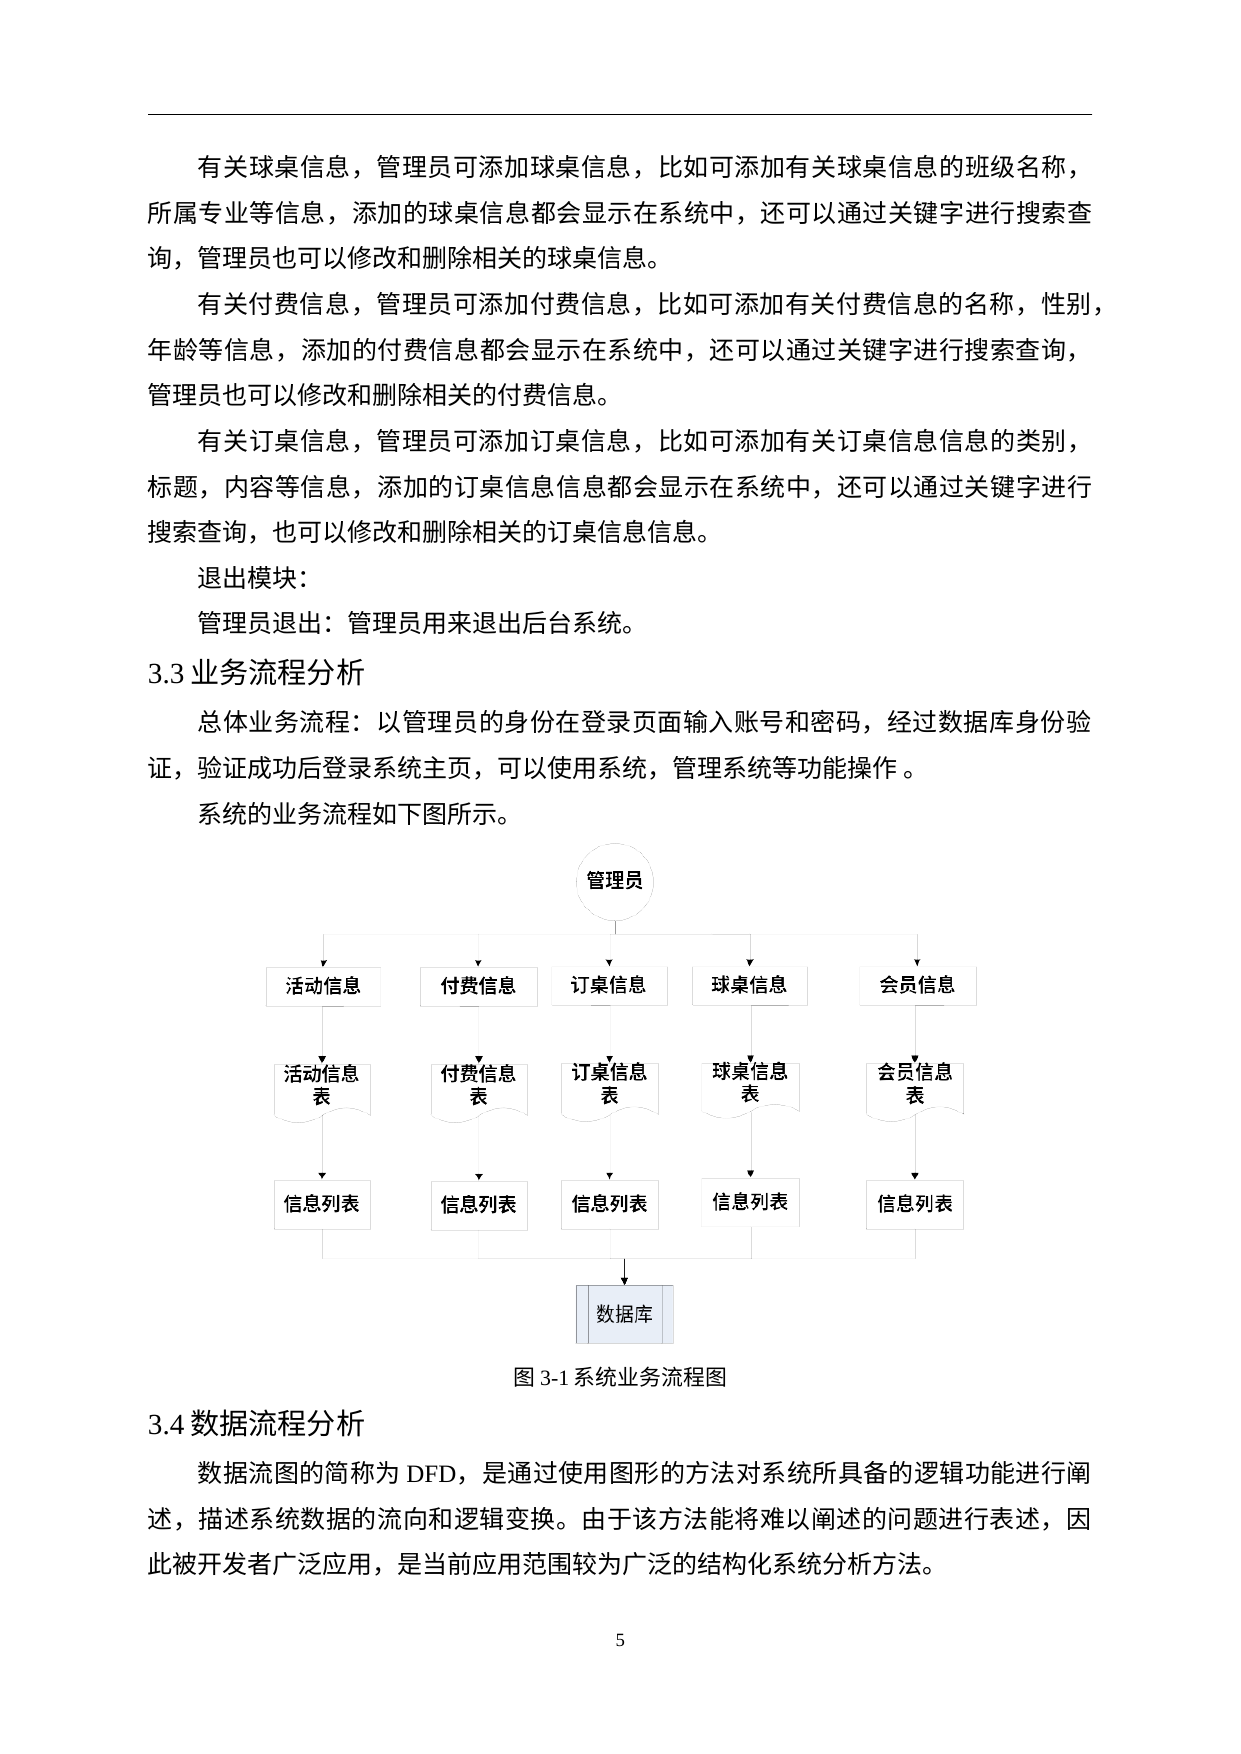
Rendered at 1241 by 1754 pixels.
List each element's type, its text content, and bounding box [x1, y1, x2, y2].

text 退出模块： [148, 558, 1092, 594]
text 有关球桌信息，管理员可添加球桌信息，比如可添加有关球桌信息的班级名称，所属专业等信息，添加的球桌信息都会显示在系统中，还可以通过关键字进行搜索查询，管理员也可以修改和删除相关的球桌信息。 [148, 148, 1092, 275]
text 总体业务流程：以管理员的身份在登录页面输入账号和密码，经过数据库身份验证，验证成功后登录系统主页，可以使用系统，管理系统等功能操作 。 [148, 703, 1092, 785]
text 数据流图的简称为DFD，是通过使用图形的方法对系统所具备的逻辑功能进行阐述，描述系统数据的流向和逻辑变换。由于该方法能将难以阐述的问题进行表述，因此被开发者广泛应用，是当前应用范围较为广泛的结构化系统分析方法。 [148, 1453, 1092, 1581]
text 系统的业务流程如下图所示。 [148, 794, 1092, 830]
text 有关订桌信息，管理员可添加订桌信息，比如可添加有关订桌信息信息的类别，标题，内容等信息，添加的订桌信息信息都会显示在系统中，还可以通过关键字进行搜索查询，也可以修改和删除相关的订桌信息信息。 [148, 421, 1092, 549]
subtitle 3.3业务流程分析 [148, 649, 1092, 692]
text 图3-1系统业务流程图 [148, 1360, 1092, 1392]
text 管理员退出：管理员用来退出后台系统。 [148, 604, 1092, 640]
text 有关付费信息，管理员可添加付费信息，比如可添加有关付费信息的名称，性别，年龄等信息，添加的付费信息都会显示在系统中，还可以通过关键字进行搜索查询，管理员也可以修改和删除相关的付费信息。 [148, 284, 1092, 412]
subtitle 3.4数据流程分析 [148, 1400, 1092, 1443]
